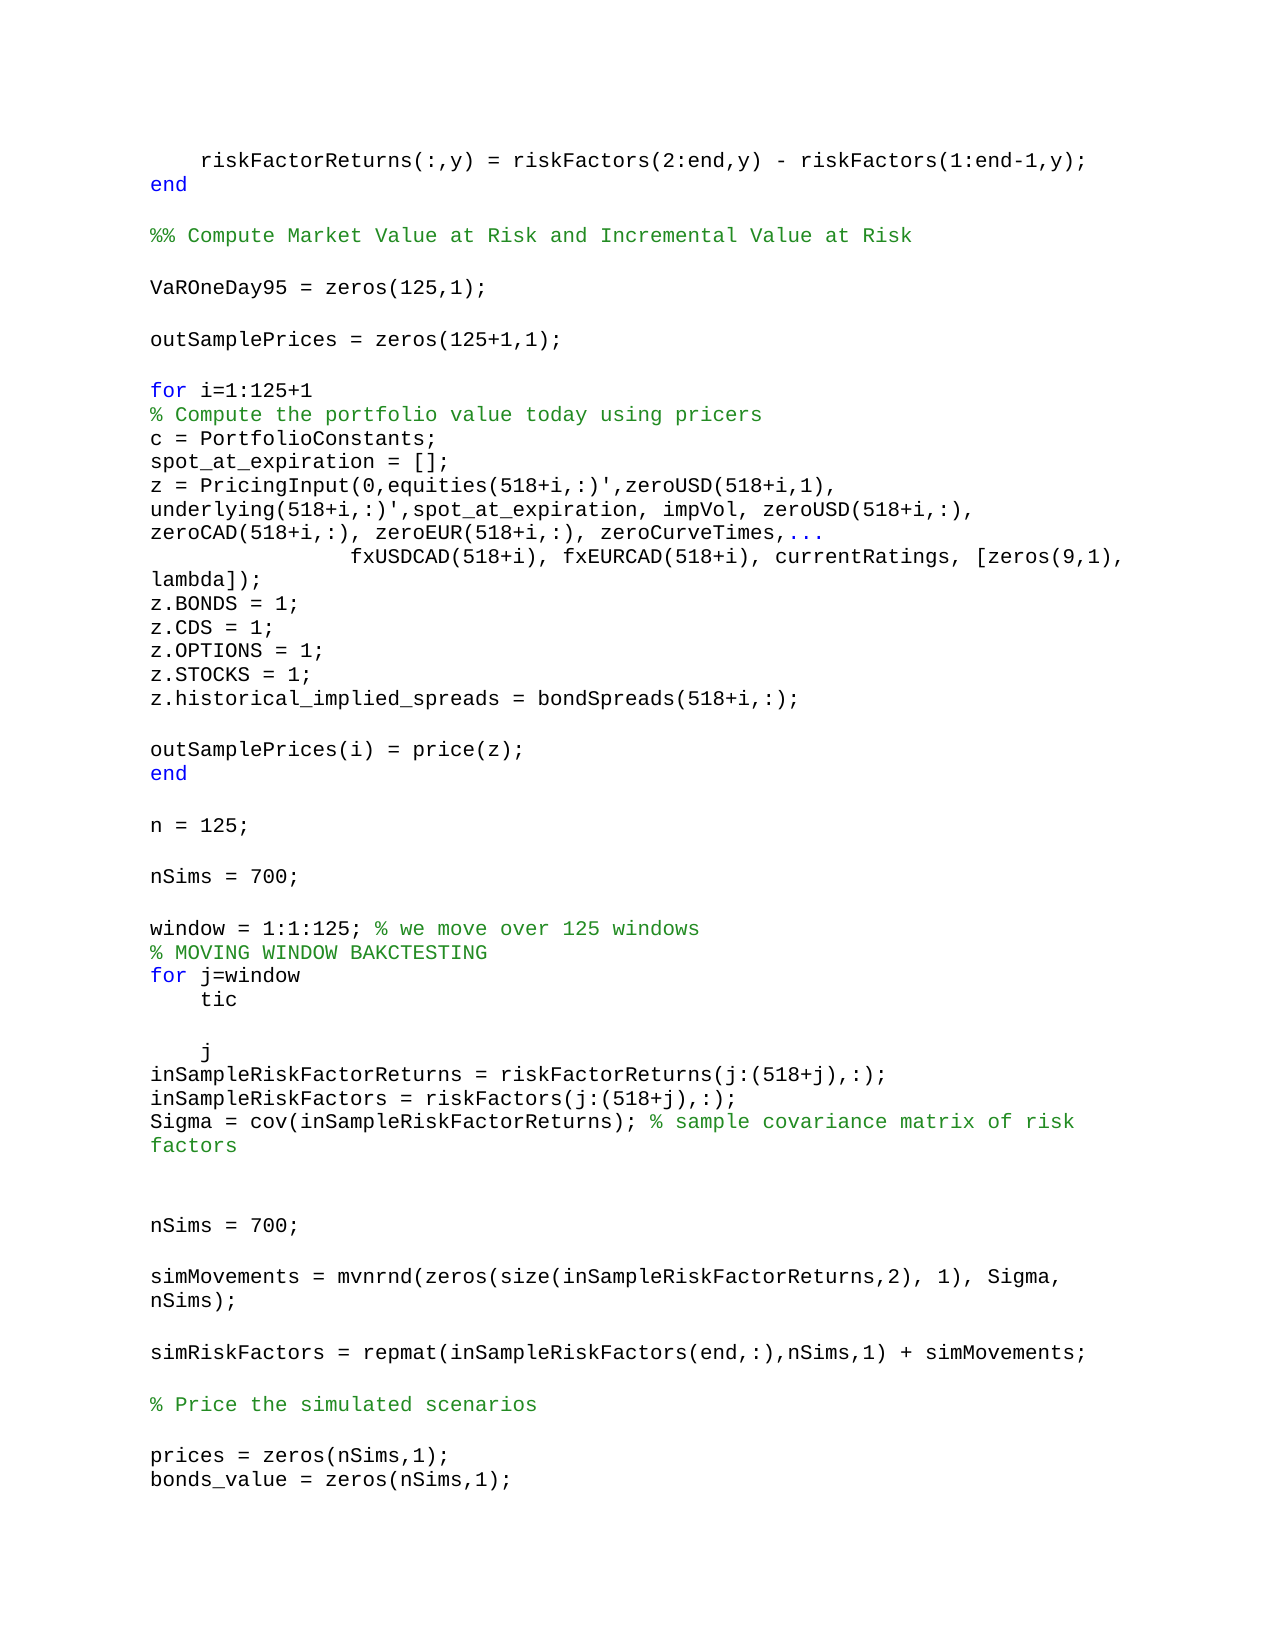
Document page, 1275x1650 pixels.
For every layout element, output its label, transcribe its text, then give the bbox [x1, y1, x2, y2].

text z.OPTIONS = 1; [150, 640, 1125, 664]
text z.STOCKS = 1; [150, 664, 1125, 688]
text window = 1:1:125; % we move over 125 windows [150, 918, 1125, 942]
text simRiskFactors = repmat(inSampleRiskFactors(end,:),nSims,1) + simMovements; [150, 1342, 1125, 1366]
text for j=window [150, 965, 1125, 989]
text z.CDS = 1; [150, 617, 1125, 640]
text end [150, 763, 1125, 787]
text simMovements = mvnrnd(zeros(size(inSampleRiskFactorReturns,2), 1), Sigma, nSims); [150, 1267, 1125, 1314]
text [150, 150, 1125, 174]
text % Compute the portfolio value today using pricers [150, 404, 1125, 428]
text fxUSDCAD(518+i), fxEURCAD(518+i), currentRatings, [zeros(9,1), lambda]); [150, 546, 1125, 593]
text z.BONDS = 1; [150, 593, 1125, 617]
text outSamplePrices = zeros(125+1,1); [150, 329, 1125, 352]
text z = PricingInput(0,equities(518+i,:)',zeroUSD(518+i,1), underlying(518+i,:)',spot_at_expiration, impVol, zeroUSD(518+i,:), zeroCAD(518+i,:), zeroEUR(518+i,:), zeroCurveTimes,... [150, 475, 1125, 546]
text outSamplePrices(i) = price(z); [150, 739, 1125, 763]
text for i=1:125+1 [150, 380, 1125, 404]
text prices = zeros(nSims,1); [150, 1445, 1125, 1469]
text VaROneDay95 = zeros(125,1); [150, 277, 1125, 301]
text % MOVING WINDOW BAKCTESTING [150, 942, 1125, 965]
text % Price the simulated scenarios [150, 1393, 1125, 1417]
text %% Compute Market Value at Risk and Incremental Value at Risk [150, 225, 1125, 249]
text inSampleRiskFactorReturns = riskFactorReturns(j:(518+j),:); [150, 1064, 1125, 1088]
text nSims = 700; [150, 866, 1125, 890]
text spot_at_expiration = []; [150, 451, 1125, 475]
text z.historical_implied_spreads = bondSpreads(518+i,:); [150, 688, 1125, 711]
text nSims = 700; [150, 1215, 1125, 1238]
text bonds_value = zeros(nSims,1); [150, 1469, 1125, 1492]
text tic [150, 989, 1125, 1013]
text end [150, 174, 1125, 197]
text c = PortfolioConstants; [150, 428, 1125, 451]
text Sigma = cov(inSampleRiskFactorReturns); % sample covariance matrix of risk factors [150, 1112, 1125, 1159]
text n = 125; [150, 815, 1125, 838]
text j [150, 1041, 1125, 1064]
text inSampleRiskFactors = riskFactors(j:(518+j),:); [150, 1088, 1125, 1112]
